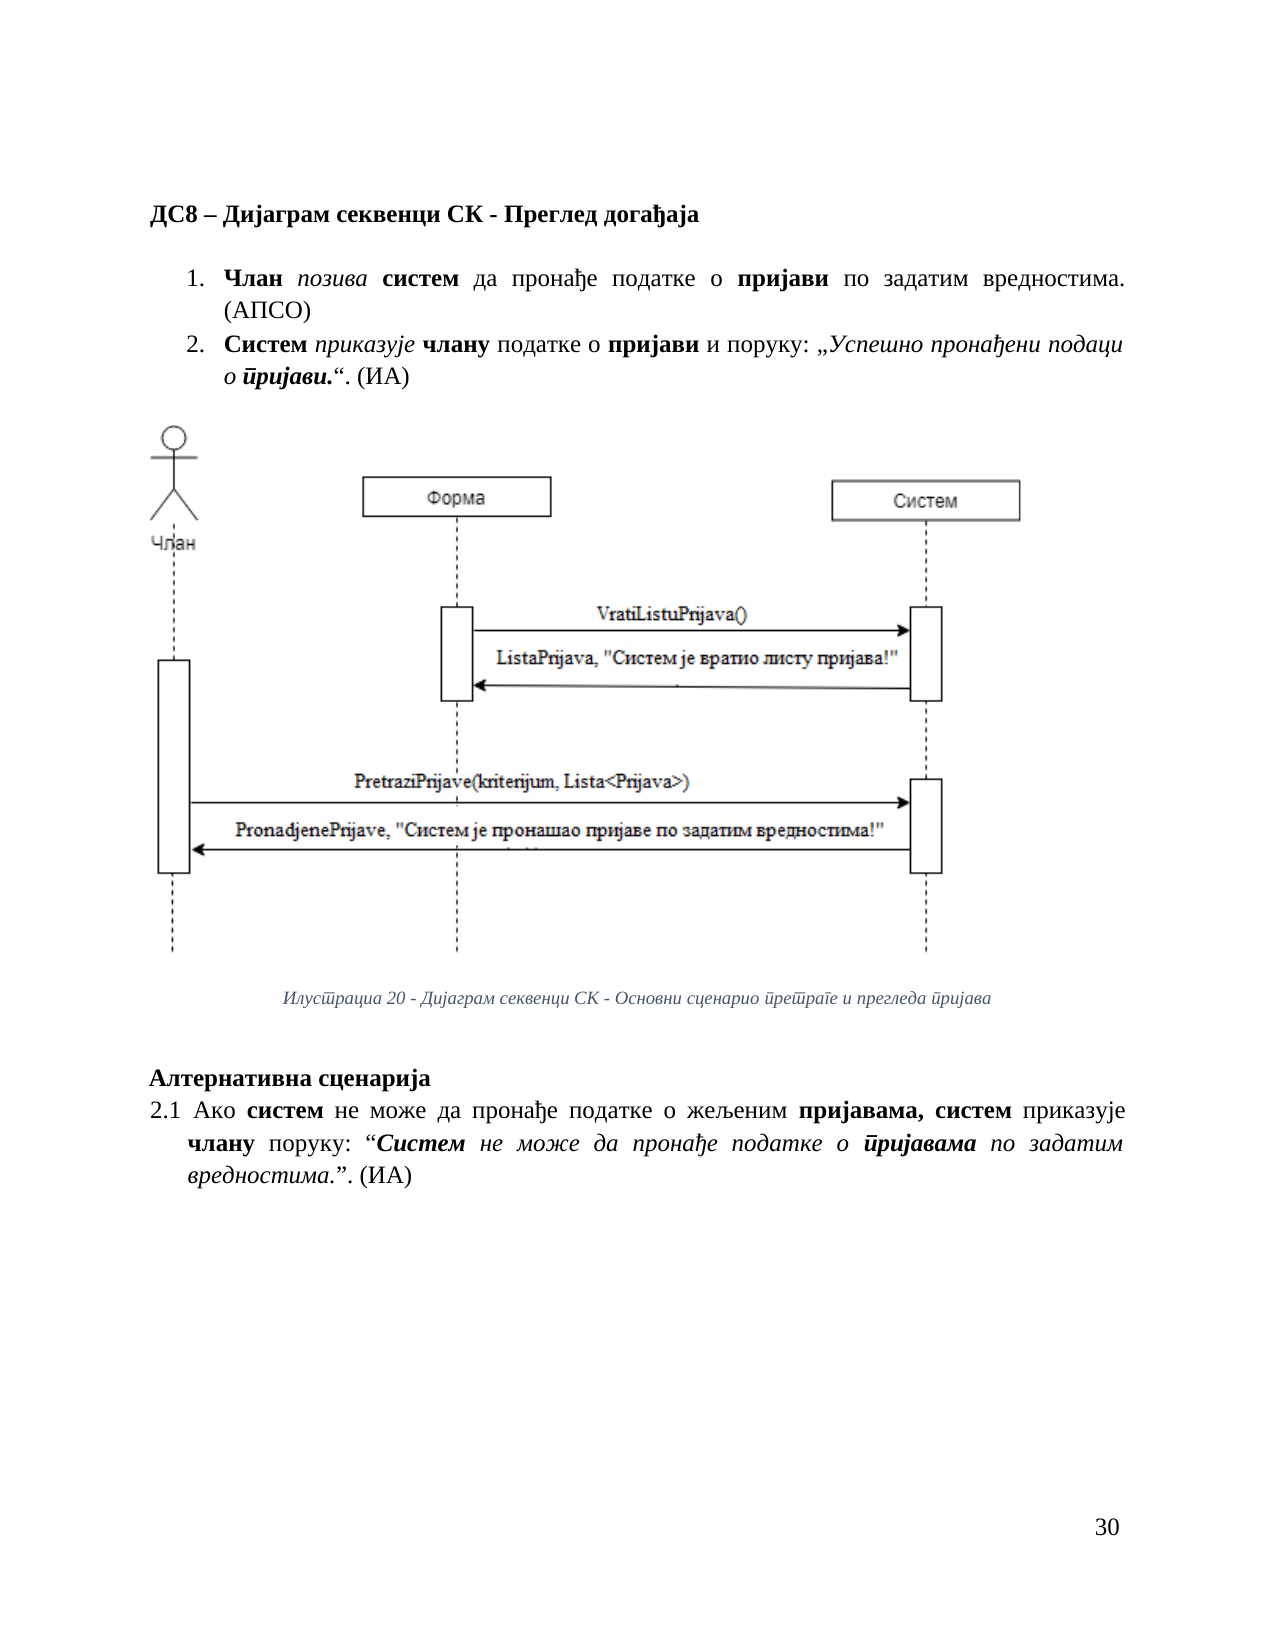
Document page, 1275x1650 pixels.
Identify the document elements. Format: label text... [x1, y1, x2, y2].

text 2.1 Ако систем не може да пронађе податке о жељеним пријавама, систем приказује члану поруку: “Систем не може да пронађе податке о пријавама по задатим вредностима.”. (ИА) [150, 1096, 1126, 1189]
list Систем приказује члану податке о пријави и поруку: „Успешно пронађени подаци о пријави.“. (ИА) [186, 329, 1126, 390]
text Илустрациа 20 - Дијаграм секвенци СК - Основни сценарио претраге и прегледа пријава [150, 987, 1126, 1008]
text Алтернативна сценарија [148, 1063, 1126, 1091]
list Члан позива систем да пронађе податке о пријави по задатим вредностима. (АПСО) [186, 263, 1126, 324]
subtitle ДС8 – Дијаграм секвенци СК - Преглед догађаја [150, 199, 1126, 228]
picture [150, 425, 1021, 954]
